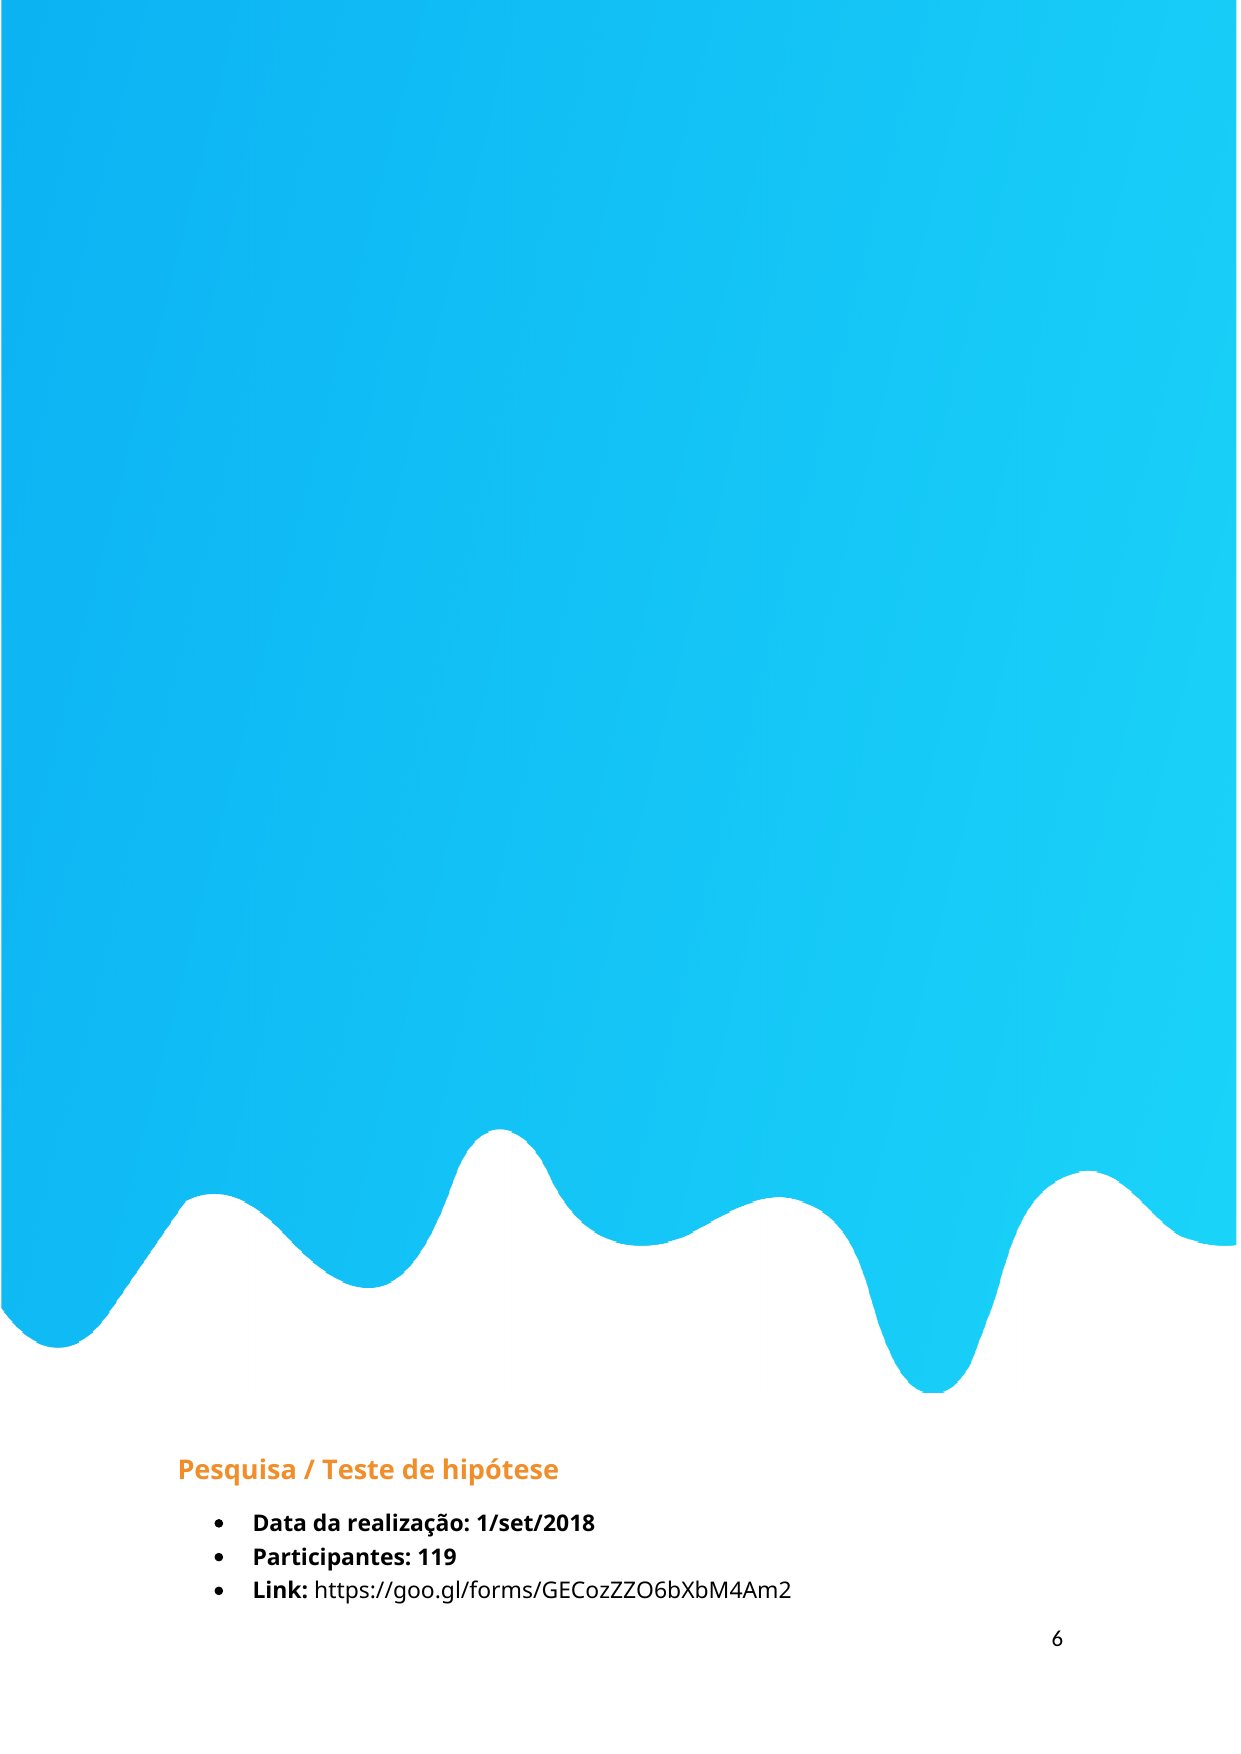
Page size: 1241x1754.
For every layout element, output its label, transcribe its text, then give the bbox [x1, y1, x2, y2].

list Link: https://goo.gl/forms/GECozZZO6bXbM4Am2 [215, 1574, 1063, 1606]
list Participantes: 119 [215, 1541, 1063, 1572]
text Pesquisa / Teste de hipótese [177, 1451, 1063, 1487]
picture [0, 0, 1236, 1391]
list Data da realização: 1/set/2018 [215, 1507, 1063, 1538]
